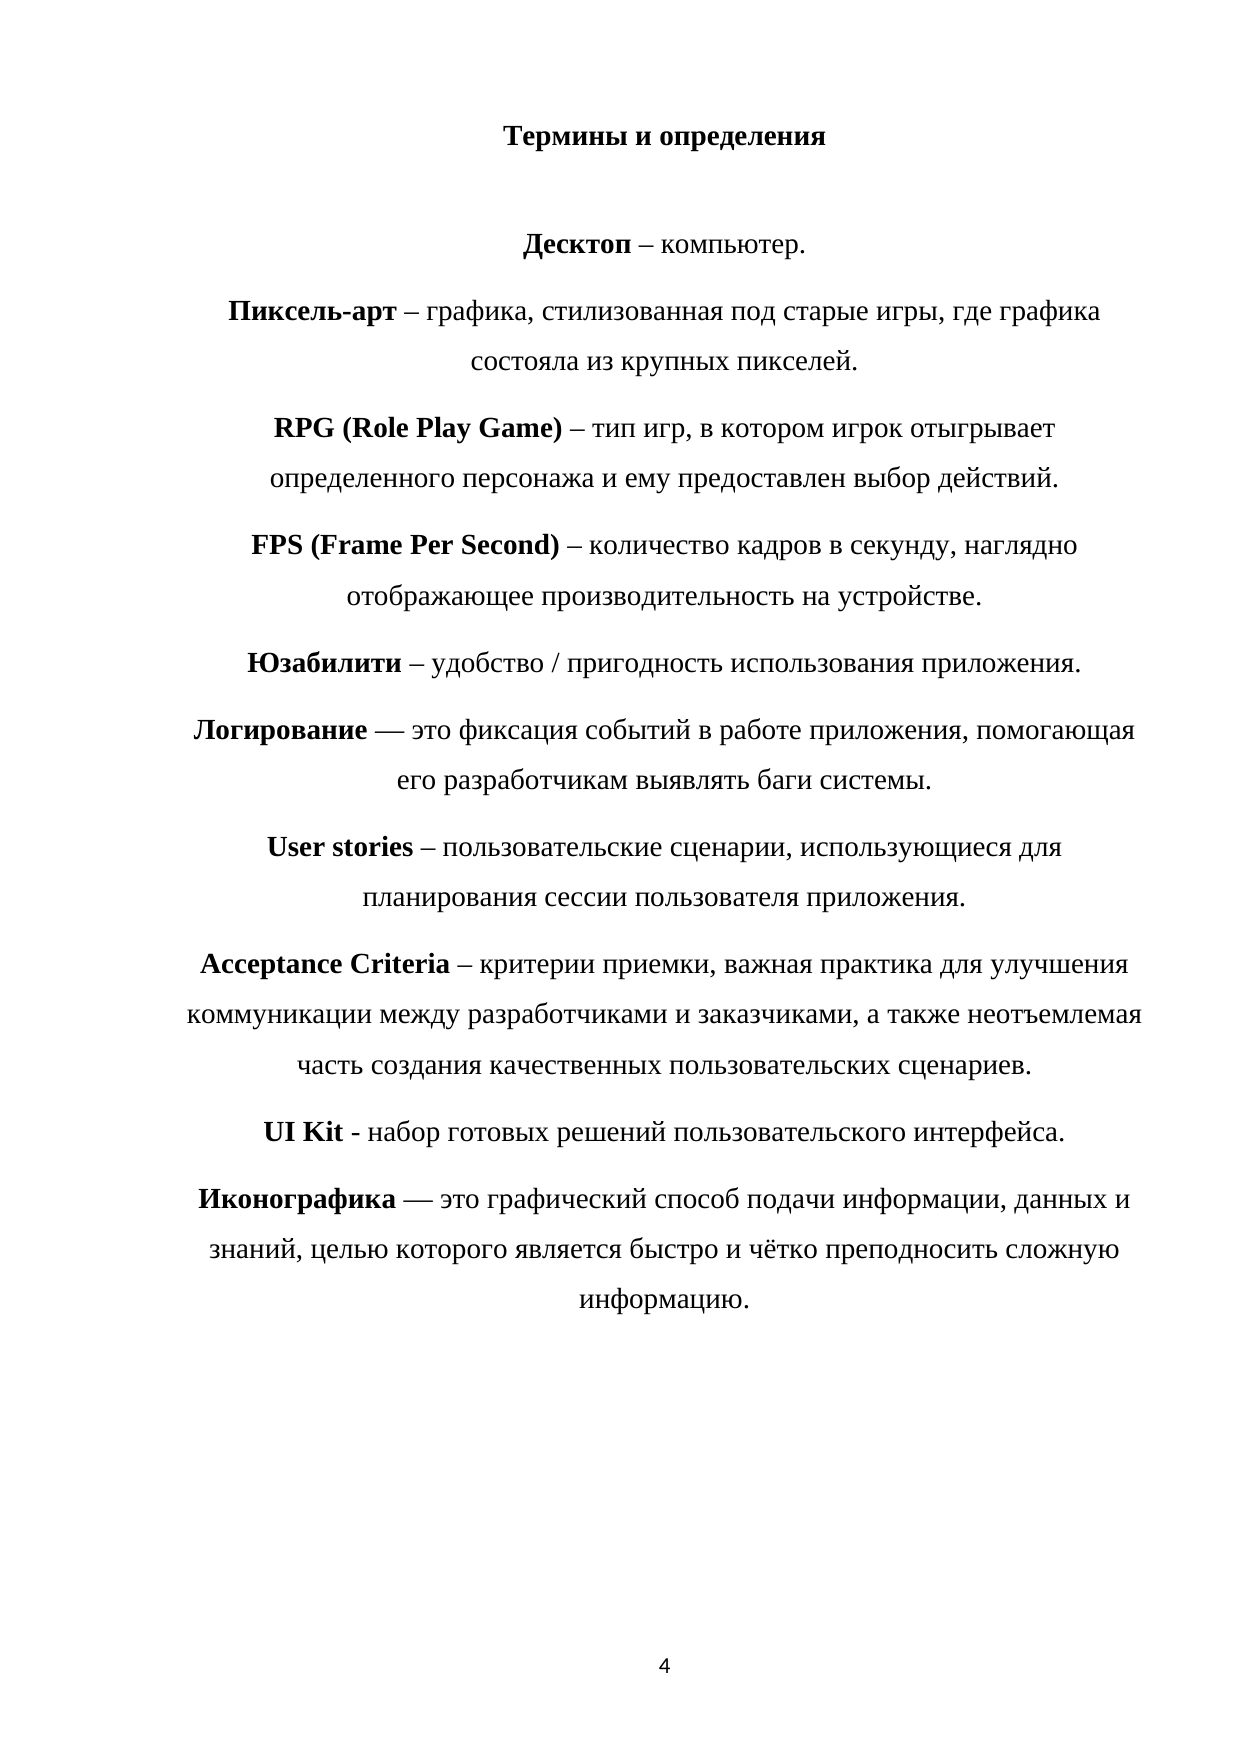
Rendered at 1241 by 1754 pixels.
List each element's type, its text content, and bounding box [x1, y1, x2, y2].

text Acceptance Criteria – критерии приемки, важная практика для улучшения коммуникации между разработчиками и заказчиками, а также неотъемлемая часть создания качественных пользовательских сценариев. [177, 946, 1152, 1081]
text FPS (Frame Per Second) – количество кадров в секунду, наглядно отображающее производительность на устройстве. [177, 527, 1152, 611]
text Пиксель-арт – графика, стилизованная под старые игры, где графика состояла из крупных пикселей. [177, 293, 1152, 377]
text User stories – пользовательские сценарии, использующиеся для планирования сессии пользователя приложения. [177, 829, 1152, 913]
text UI Kit - набор готовых решений пользовательского интерфейса. [177, 1114, 1152, 1147]
text Иконографика — это графический способ подачи информации, данных и знаний, целью которого является быстро и чётко преподносить сложную информацию. [177, 1181, 1152, 1315]
text Десктоп – компьютер. [177, 226, 1152, 259]
text RPG (Role Play Game) – тип игр, в котором игрок отыгрывает определенного персонажа и ему предоставлен выбор действий. [177, 410, 1152, 494]
text Логирование — это фиксация событий в работе приложения, помогающая его разработчикам выявлять баги системы. [177, 712, 1152, 796]
text Термины и определения [177, 118, 1152, 152]
text Юзабилити – удобство / пригодность использования приложения. [177, 645, 1152, 678]
